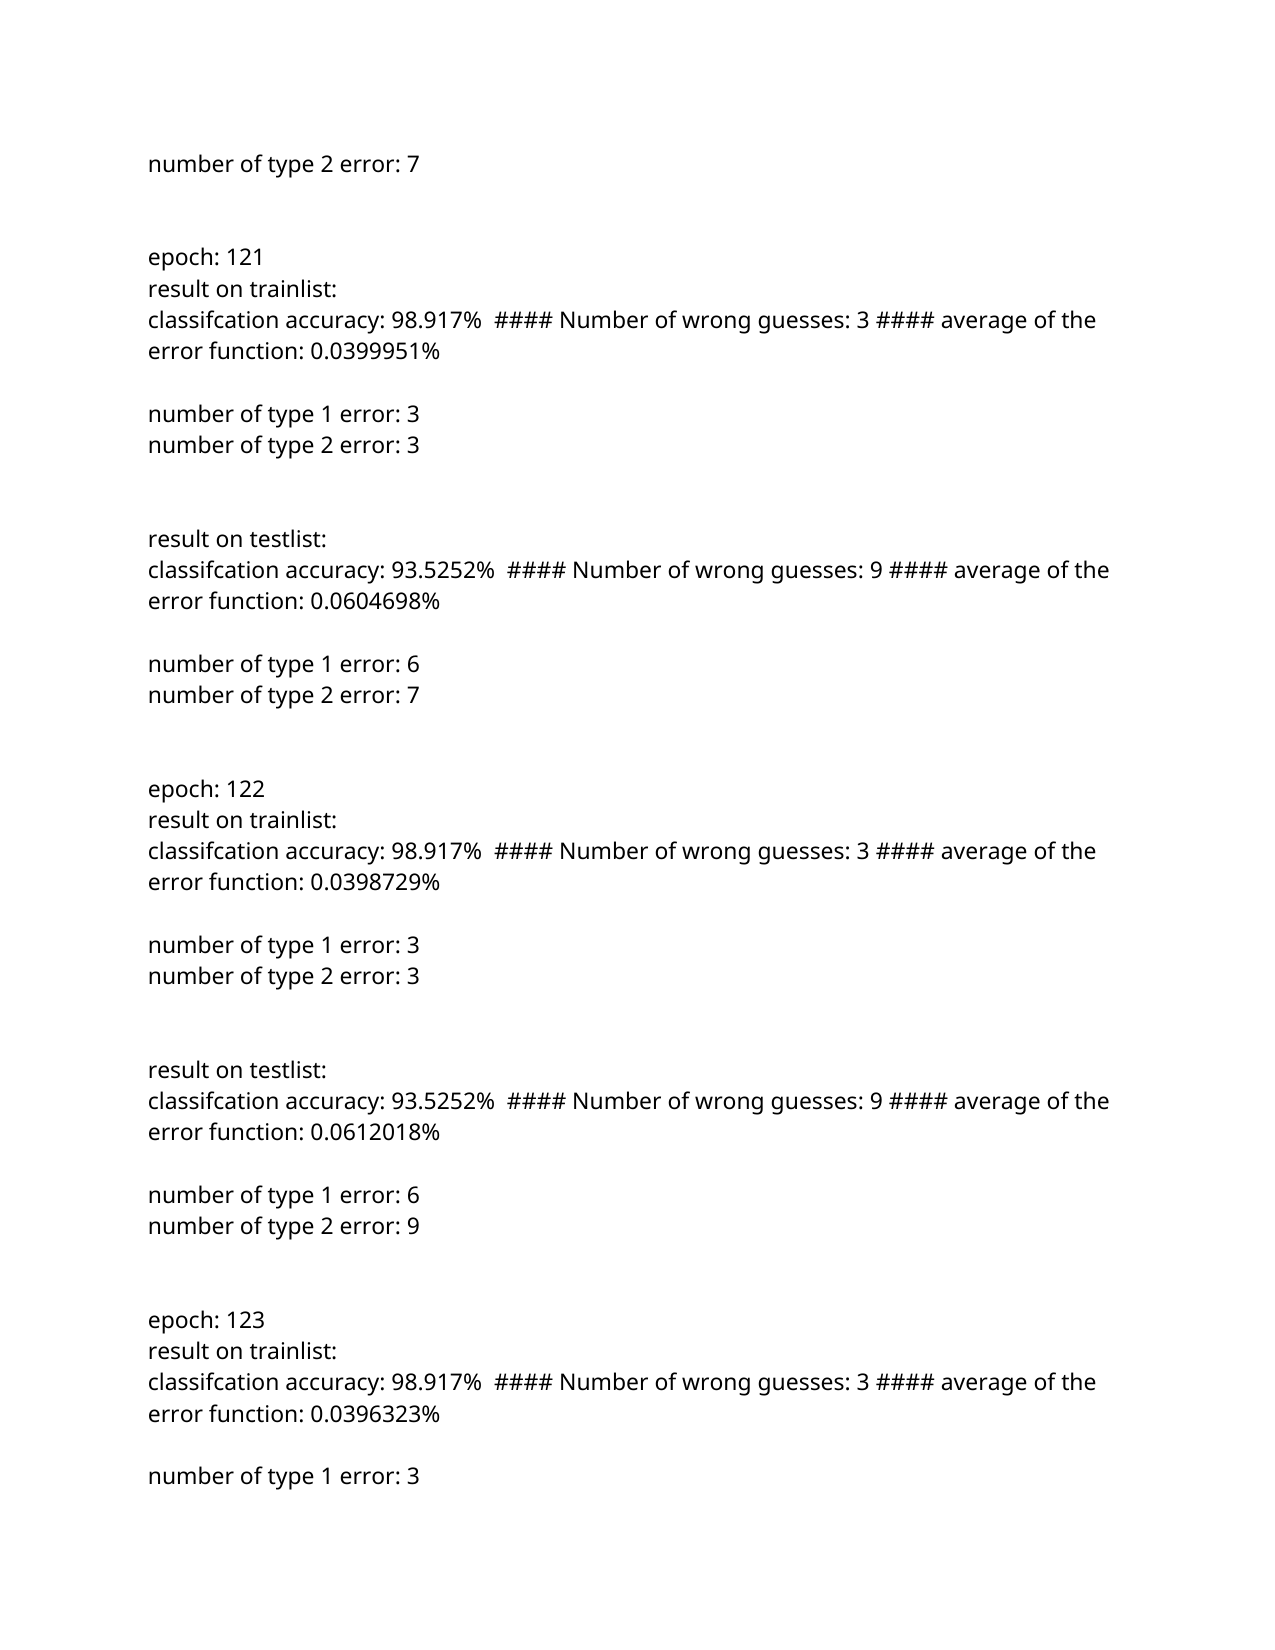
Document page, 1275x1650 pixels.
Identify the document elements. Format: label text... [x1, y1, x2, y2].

text result on trainlist: [148, 1335, 1127, 1366]
text classifcation accuracy: 98.917% #### Number of wrong guesses: 3 #### average of the error function: 0.0396323% [148, 1366, 1127, 1429]
text result on testlist: [148, 523, 1127, 554]
text result on testlist: [148, 1054, 1127, 1085]
text classifcation accuracy: 98.917% #### Number of wrong guesses: 3 #### average of the error function: 0.0399951% [148, 304, 1127, 366]
text number of type 2 error: 7 [148, 679, 1127, 710]
text result on trainlist: [148, 804, 1127, 835]
text epoch: 122 [148, 773, 1127, 804]
text number of type 1 error: 3 [148, 398, 1127, 429]
text epoch: 121 [148, 241, 1127, 273]
text number of type 1 error: 6 [148, 648, 1127, 679]
text number of type 2 error: 3 [148, 960, 1127, 991]
text number of type 1 error: 6 [148, 1179, 1127, 1210]
text result on trainlist: [148, 273, 1127, 304]
text number of type 2 error: 7 [148, 148, 1127, 179]
text epoch: 123 [148, 1304, 1127, 1335]
text number of type 2 error: 9 [148, 1210, 1127, 1241]
text number of type 1 error: 3 [148, 1460, 1127, 1491]
text number of type 2 error: 3 [148, 429, 1127, 460]
text classifcation accuracy: 93.5252% #### Number of wrong guesses: 9 #### average of the error function: 0.0604698% [148, 554, 1127, 616]
text classifcation accuracy: 93.5252% #### Number of wrong guesses: 9 #### average of the error function: 0.0612018% [148, 1085, 1127, 1148]
text number of type 1 error: 3 [148, 929, 1127, 960]
text classifcation accuracy: 98.917% #### Number of wrong guesses: 3 #### average of the error function: 0.0398729% [148, 835, 1127, 898]
